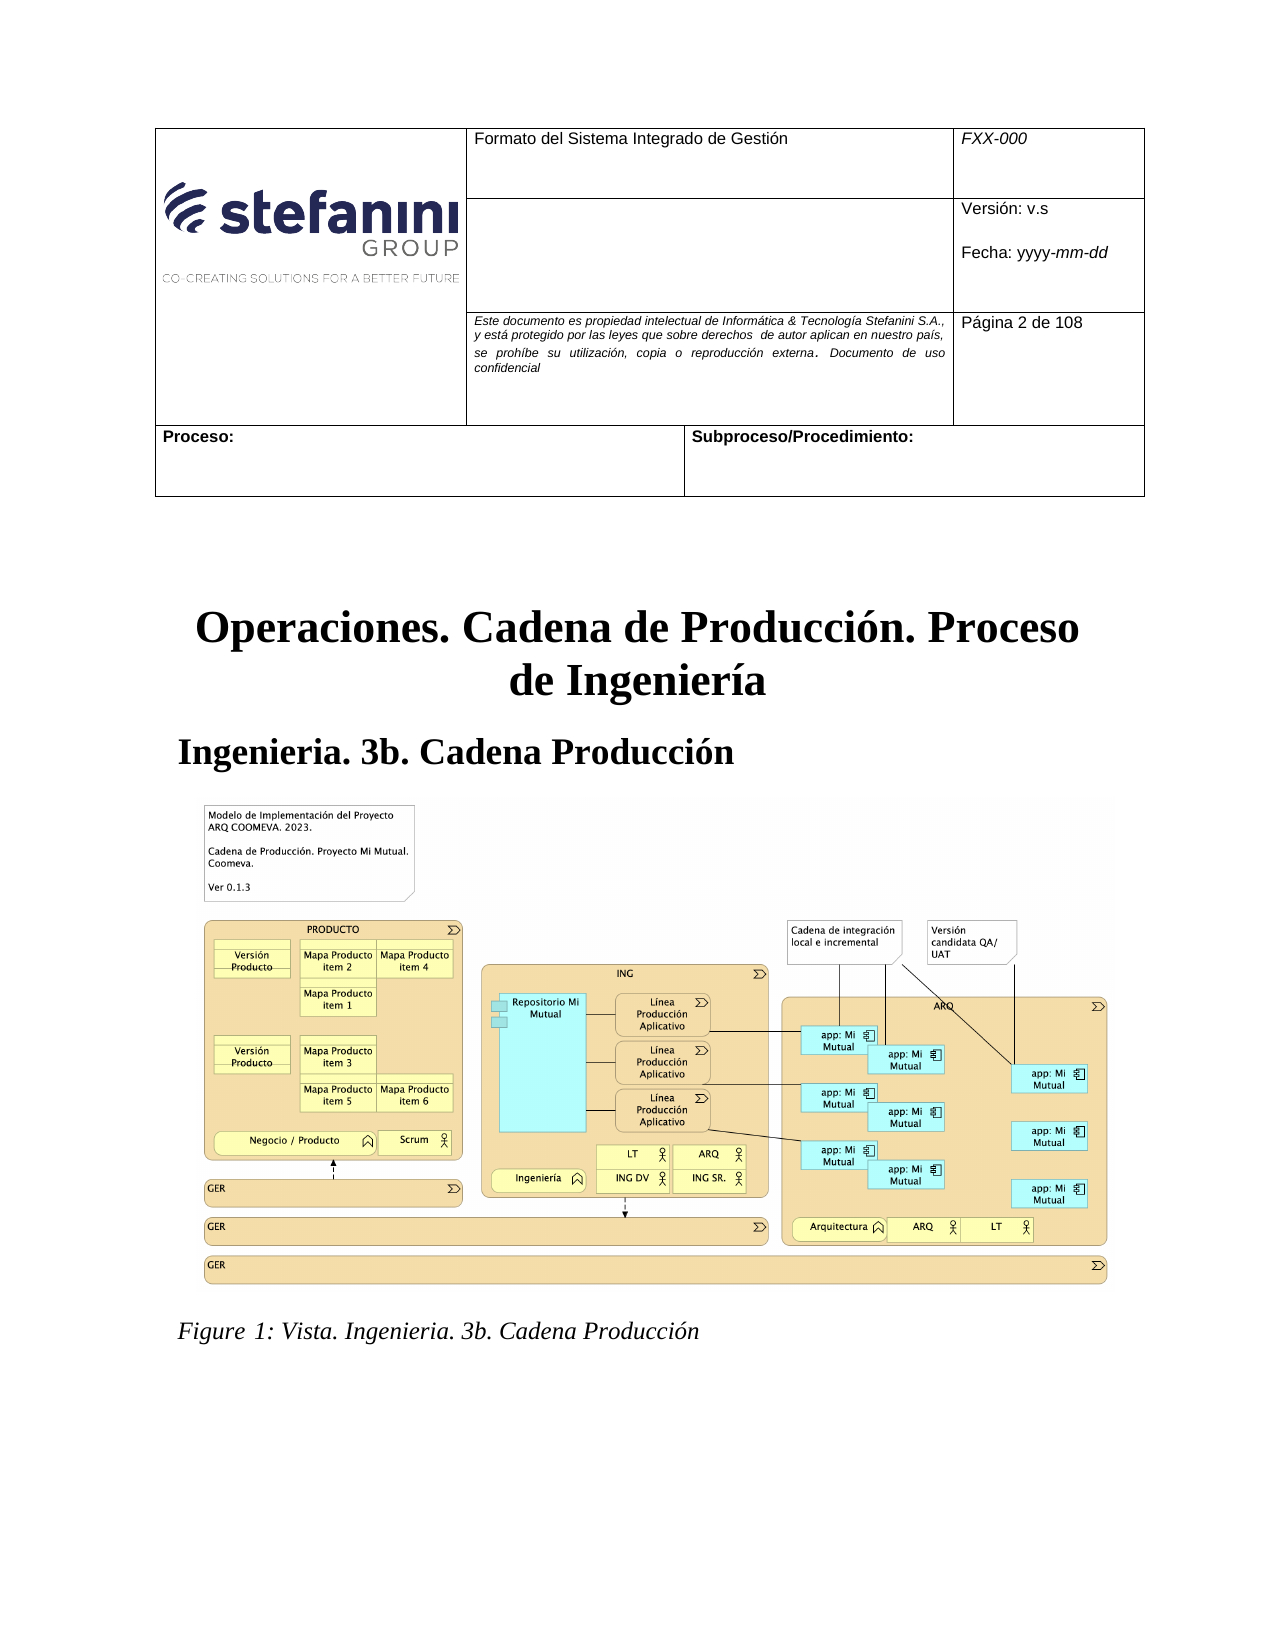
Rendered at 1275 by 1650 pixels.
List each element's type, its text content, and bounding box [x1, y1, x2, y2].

picture [196, 797, 1115, 1292]
text Figure 1: Vista. Ingenieria. 3b. Cadena Producción [177, 1316, 1098, 1345]
picture [162, 182, 460, 286]
subtitle Ingenieria. 3b. Cadena Producción [177, 730, 1098, 773]
subtitle Operaciones. Cadena de Producción. Proceso de Ingeniería [177, 599, 1098, 705]
